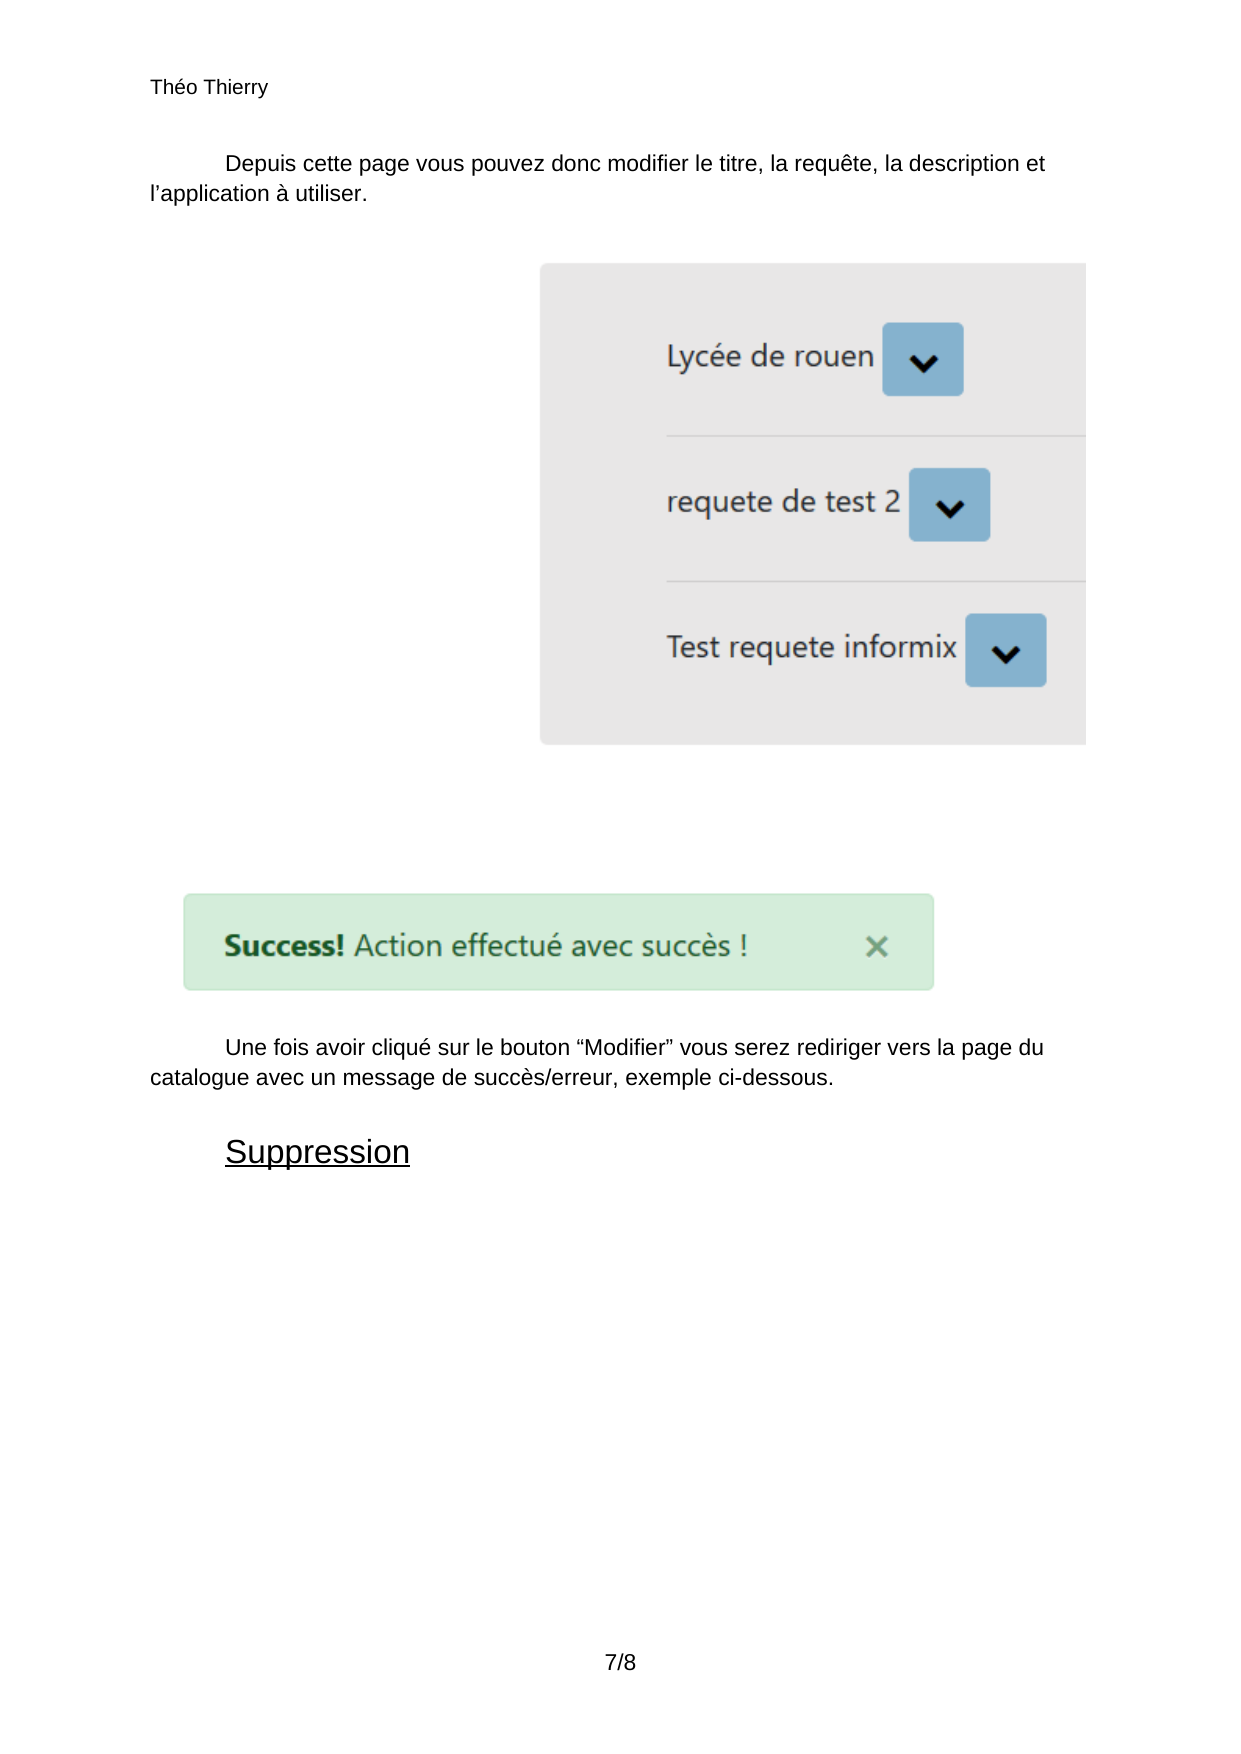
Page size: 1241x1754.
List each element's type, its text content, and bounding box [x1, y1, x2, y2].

picture [154, 254, 1086, 1008]
text Depuis cette page vous pouvez donc modifier le titre, la requête, la description et l’application à utiliser. [150, 150, 1090, 207]
subtitle Suppression [150, 1132, 1090, 1170]
